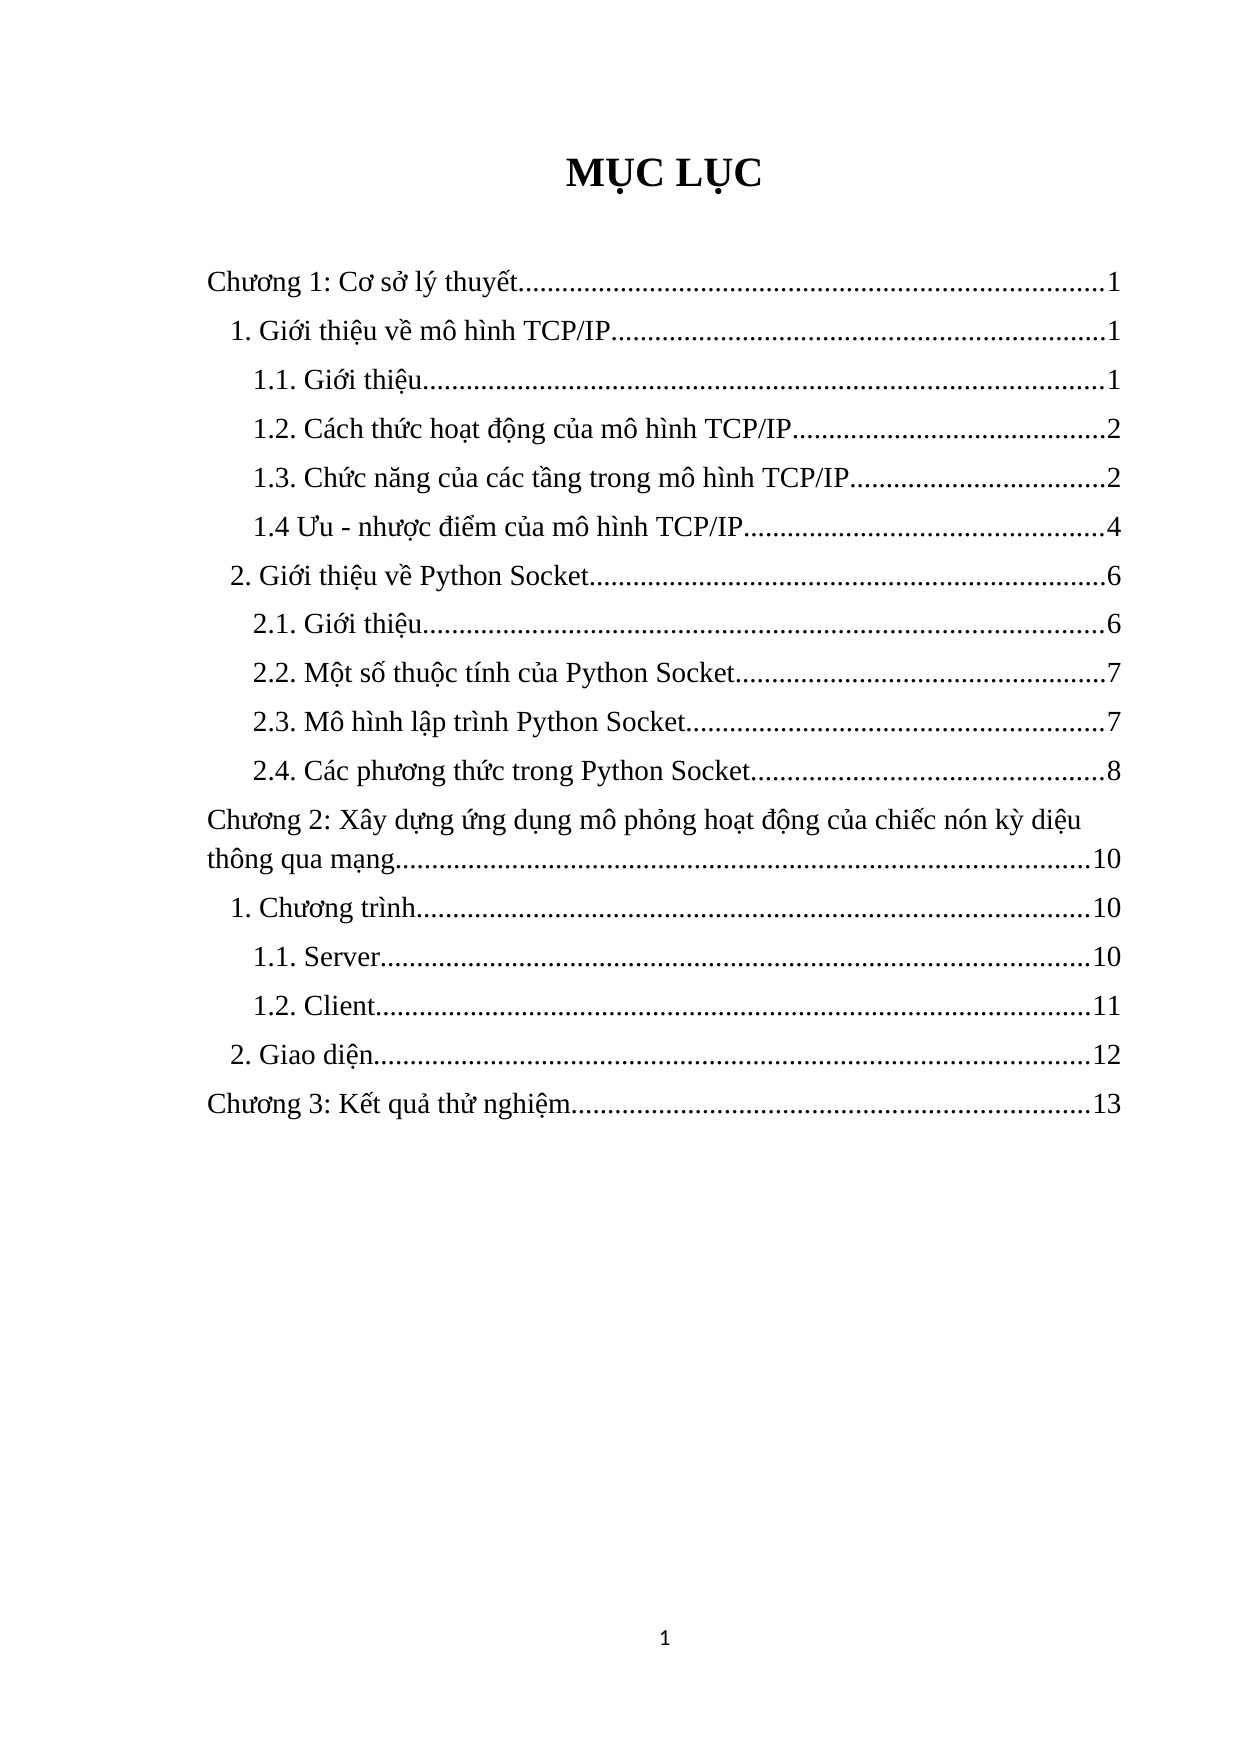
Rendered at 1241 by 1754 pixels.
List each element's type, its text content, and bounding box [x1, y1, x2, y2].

text MỤC LỤC [207, 148, 1122, 196]
